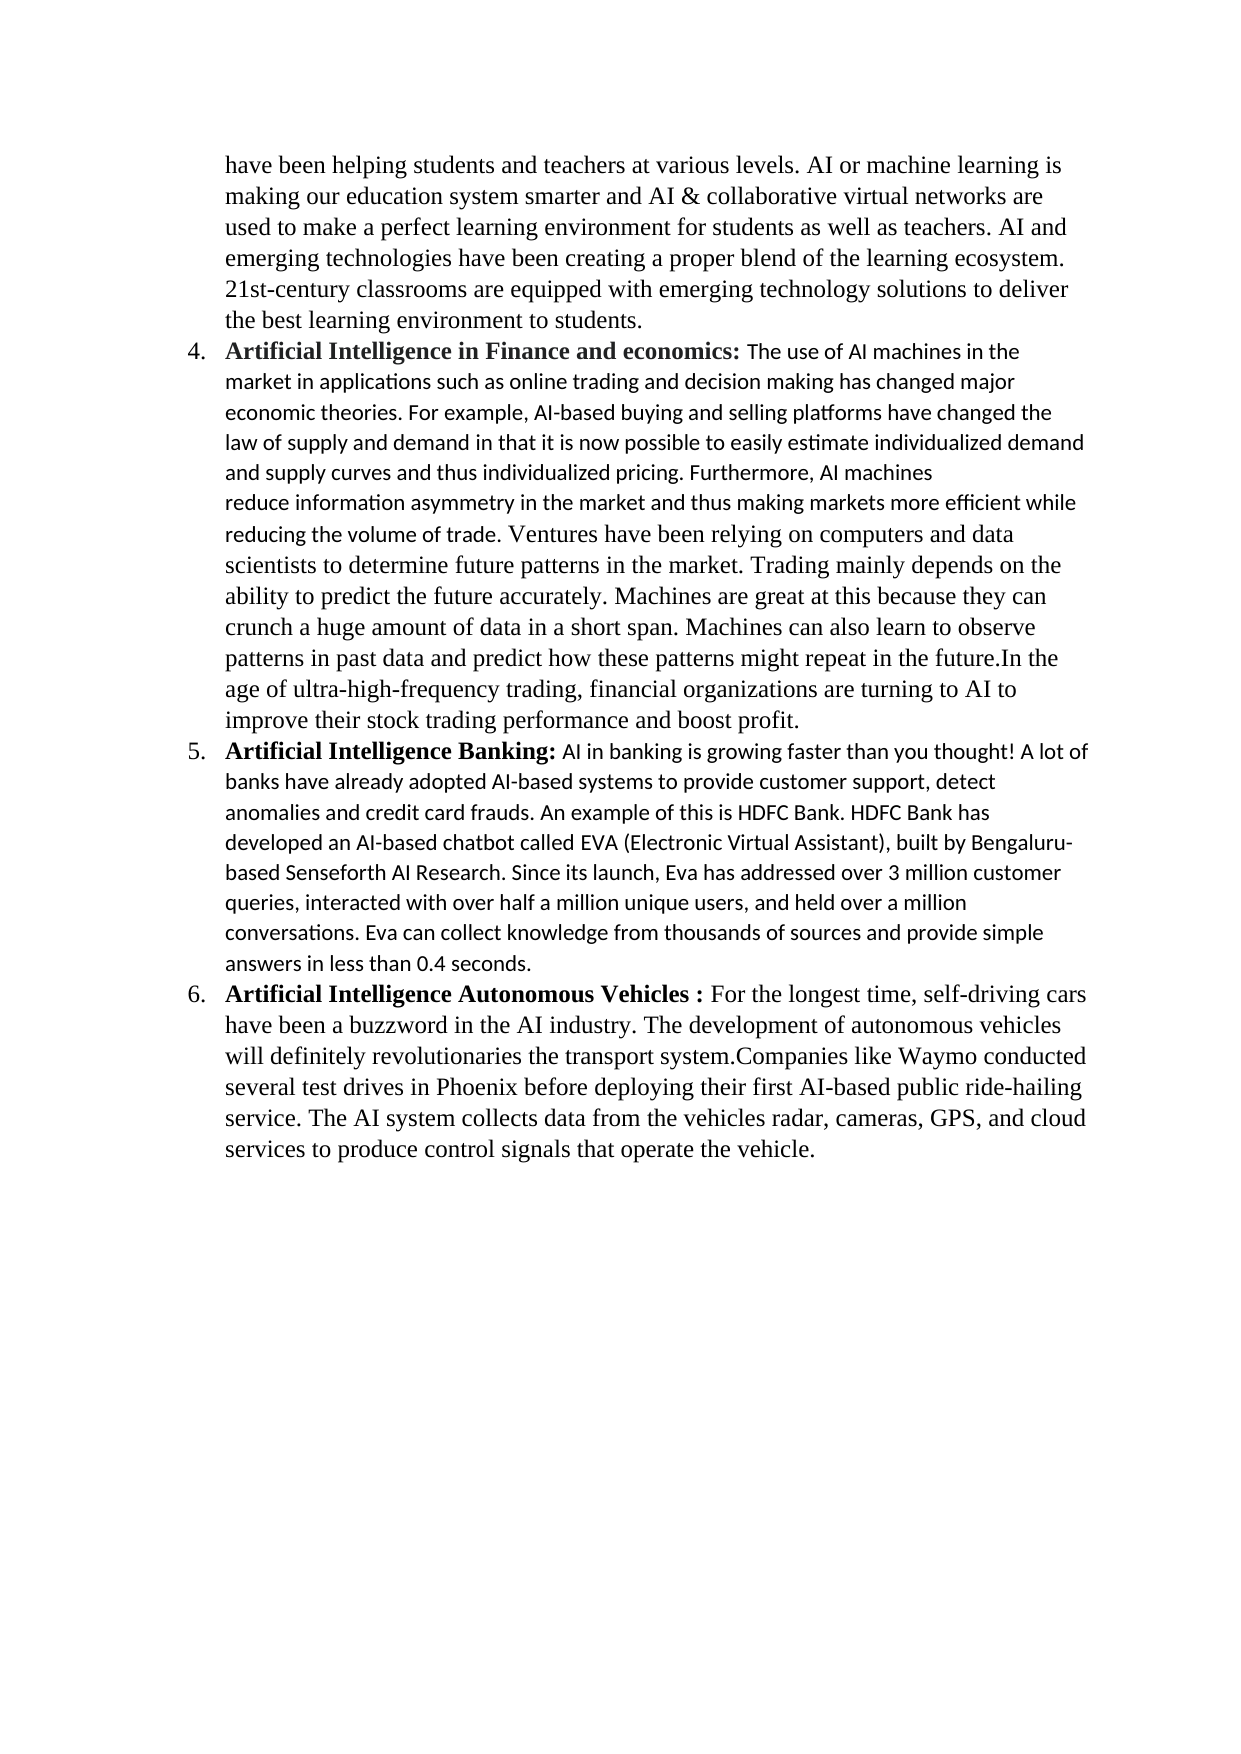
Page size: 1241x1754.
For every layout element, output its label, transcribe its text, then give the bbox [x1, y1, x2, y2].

list Artificial Intelligence Banking: AI in banking is growing faster than you thought! A lot of banks have already adopted AI-based systems to provide customer support, detect anomalies and credit card frauds. An example of this is HDFC Bank. HDFC Bank has developed an AI-based chatbot called EVA (Electronic Virtual Assistant), built by Bengaluru-based Senseforth AI Research. Since its launch, Eva has addressed over 3 million customer queries, interacted with over half a million unique users, and held over a million conversations. Eva can collect knowledge from thousands of sources and provide simple answers in less than 0.4 seconds. [187, 736, 1090, 977]
list Artificial Intelligence Autonomous Vehicles : For the longest time, self-driving cars have been a buzzword in the AI industry. The development of autonomous vehicles will definitely revolutionaries the transport system.Companies like Waymo conducted several test drives in Phoenix before deploying their first AI-based public ride-hailing service. The AI system collects data from the vehicles radar, cameras, GPS, and cloud services to produce control signals that operate the vehicle. [187, 979, 1090, 1163]
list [187, 150, 1090, 334]
list Artificial Intelligence in Finance and economics: The use of AI machines in the market in applications such as online trading and decision making has changed major economic theories. For example, AI-based buying and selling platforms have changed the law of supply and demand in that it is now possible to easily estimate individualized demand and supply curves and thus individualized pricing. Furthermore, AI machines reduce information asymmetry in the market and thus making markets more efficient while reducing the volume of trade. Ventures have been relying on computers and data scientists to determine future patterns in the market. Trading mainly depends on the ability to predict the future accurately. Machines are great at this because they can crunch a huge amount of data in a short span. Machines can also learn to observe patterns in past data and predict how these patterns might repeat in the future.In the age of ultra-high-frequency trading, financial organizations are turning to AI to improve their stock trading performance and boost profit. [187, 336, 1090, 734]
